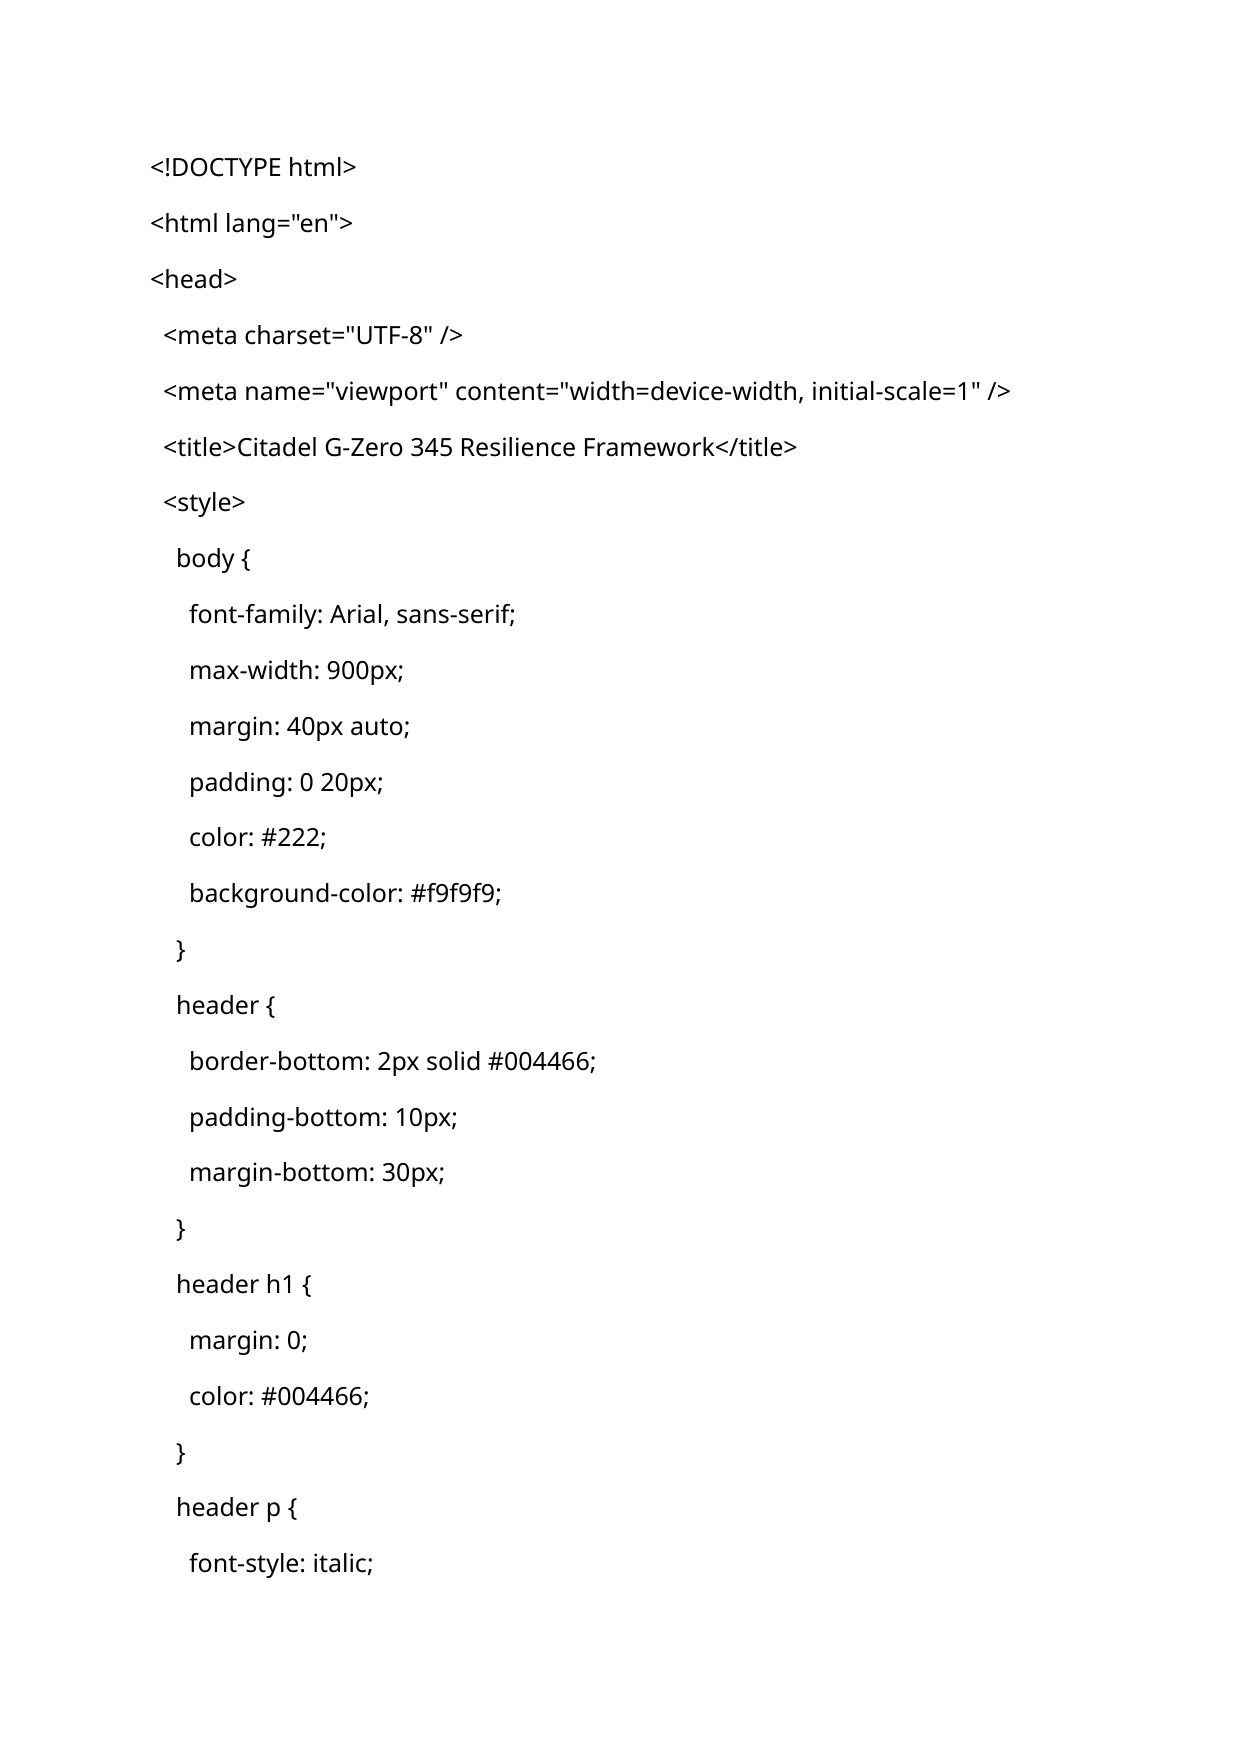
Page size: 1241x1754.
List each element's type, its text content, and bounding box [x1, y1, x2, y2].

text } [150, 1434, 1090, 1468]
text <style> [150, 485, 1090, 519]
text <!DOCTYPE html> [150, 150, 1090, 184]
text <html lang="en"> [150, 206, 1090, 240]
text <meta name="viewport" content="width=device-width, initial-scale=1" /> [150, 373, 1090, 407]
text header h1 { [150, 1267, 1090, 1301]
text } [150, 1211, 1090, 1245]
text padding: 0 20px; [150, 764, 1090, 798]
text margin: 40px auto; [150, 708, 1090, 742]
text <meta charset="UTF-8" /> [150, 317, 1090, 352]
text margin-bottom: 30px; [150, 1155, 1090, 1189]
text color: #004466; [150, 1378, 1090, 1412]
text } [150, 932, 1090, 966]
text font-style: italic; [150, 1546, 1090, 1580]
text margin: 0; [150, 1322, 1090, 1357]
text background-color: #f9f9f9; [150, 876, 1090, 910]
text color: #222; [150, 820, 1090, 854]
text header { [150, 987, 1090, 1022]
text max-width: 900px; [150, 652, 1090, 687]
text body { [150, 541, 1090, 575]
text header p { [150, 1490, 1090, 1524]
text font-family: Arial, sans-serif; [150, 597, 1090, 631]
text <title>Citadel G-Zero 345 Resilience Framework</title> [150, 429, 1090, 463]
text padding-bottom: 10px; [150, 1099, 1090, 1133]
text border-bottom: 2px solid #004466; [150, 1043, 1090, 1077]
text <head> [150, 262, 1090, 296]
